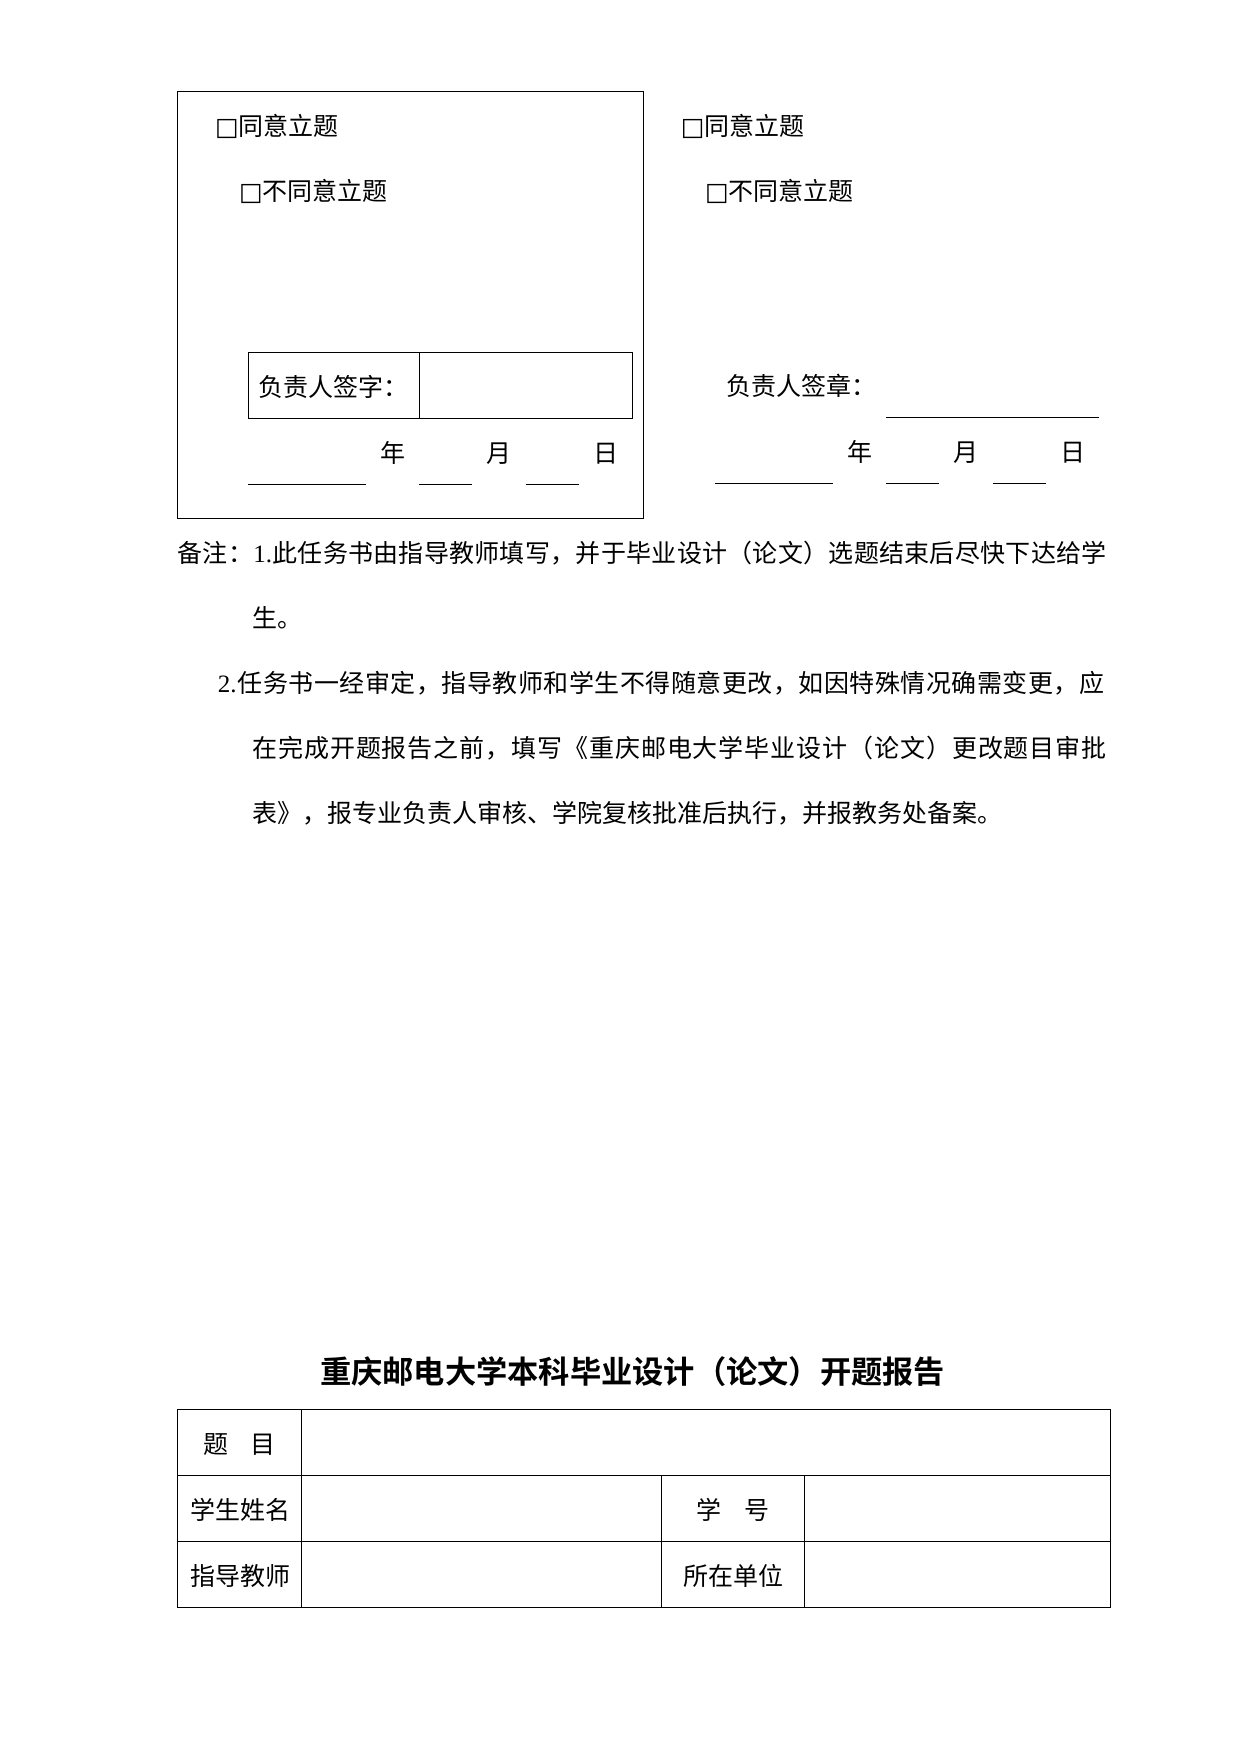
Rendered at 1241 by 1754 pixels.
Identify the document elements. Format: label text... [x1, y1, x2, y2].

text 2.任务书一经审定，指导教师和学生不得随意更改，如因特殊情况确需变更，应在完成开题报告之前，填写《重庆邮电大学毕业设计（论文）更改题目审批表》，报专业负责人审核、学院复核批准后执行，并报教务处备案。 [177, 649, 1107, 844]
table_cell 专业负责人意见： □同意立题 □不同意立题 [178, 92, 643, 518]
table_cell 指导教师 [178, 1542, 301, 1607]
text 备注：1.此任务书由指导教师填写，并于毕业设计（论文）选题结束后尽快下达给学生。 [177, 519, 1107, 649]
text 重庆邮电大学本科毕业设计（论文）开题报告 [177, 1348, 1087, 1393]
table_cell [302, 1542, 661, 1607]
table_header 题 目 [178, 1410, 301, 1475]
table_cell 学院意见： □同意立题 □不同意立题 [644, 91, 1111, 518]
table_cell [805, 1542, 1110, 1607]
table_header [302, 1410, 1110, 1475]
table_cell 学生姓名 [178, 1476, 301, 1541]
table_cell [805, 1476, 1110, 1541]
table_cell [302, 1476, 661, 1541]
table_cell 所在单位 [662, 1542, 804, 1607]
table_cell 学 号 [662, 1476, 804, 1541]
